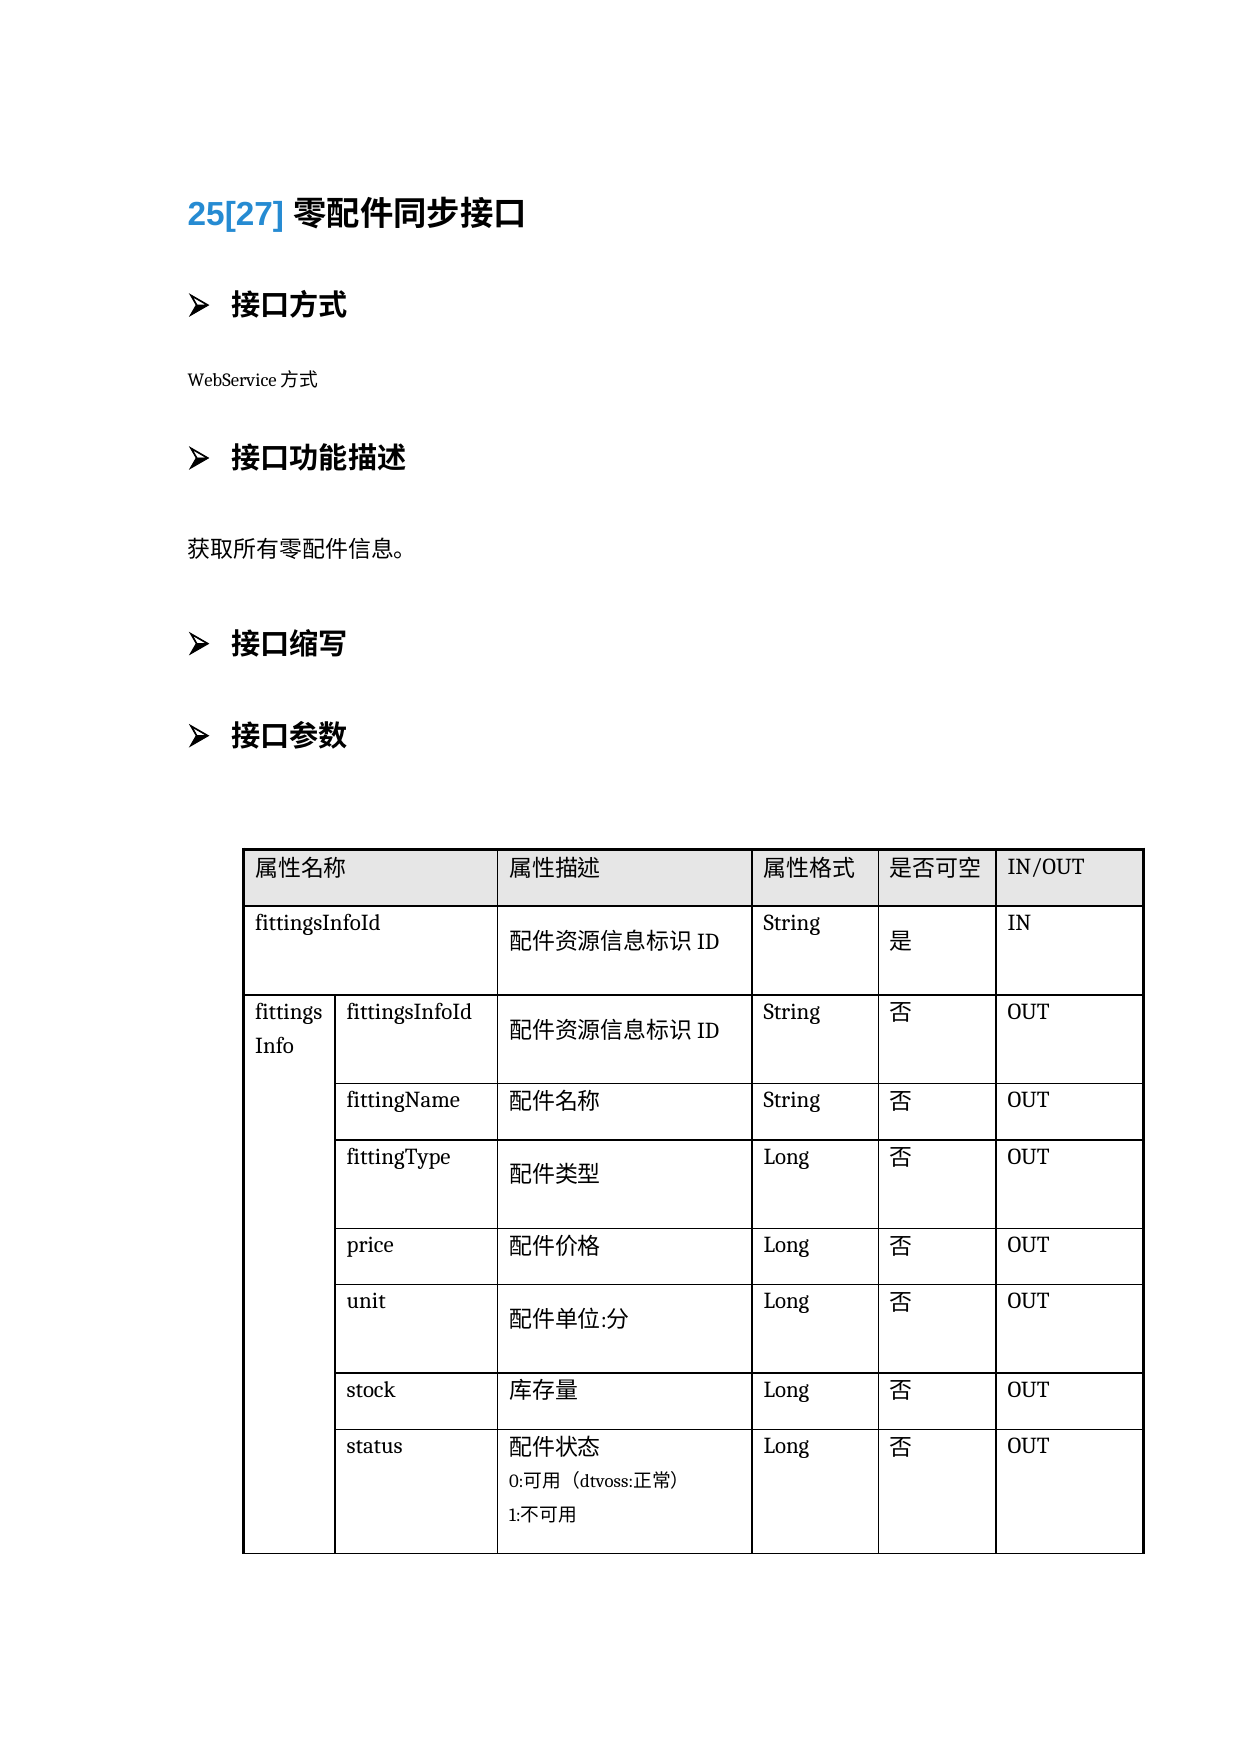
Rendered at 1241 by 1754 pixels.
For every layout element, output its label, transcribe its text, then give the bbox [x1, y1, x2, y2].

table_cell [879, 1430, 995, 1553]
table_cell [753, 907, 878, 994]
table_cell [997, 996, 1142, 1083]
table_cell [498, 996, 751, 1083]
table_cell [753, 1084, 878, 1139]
text WebService方式 [187, 362, 1053, 395]
text 获取所有零配件信息。 [187, 515, 1053, 580]
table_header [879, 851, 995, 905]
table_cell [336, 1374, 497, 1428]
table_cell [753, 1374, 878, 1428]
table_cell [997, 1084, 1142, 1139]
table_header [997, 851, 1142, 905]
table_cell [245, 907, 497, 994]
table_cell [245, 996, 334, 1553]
subtitle 接口功能描述 [187, 423, 1053, 488]
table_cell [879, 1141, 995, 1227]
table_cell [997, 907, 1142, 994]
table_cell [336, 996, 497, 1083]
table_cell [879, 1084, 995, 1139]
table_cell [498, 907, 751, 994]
subtitle 接口参数 [187, 701, 1053, 766]
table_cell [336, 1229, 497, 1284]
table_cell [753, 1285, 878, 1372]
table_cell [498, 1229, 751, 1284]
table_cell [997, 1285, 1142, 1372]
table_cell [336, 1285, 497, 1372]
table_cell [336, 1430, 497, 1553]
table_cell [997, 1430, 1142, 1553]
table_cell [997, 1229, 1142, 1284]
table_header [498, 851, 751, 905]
subtitle 零配件同步接口 [187, 178, 1053, 243]
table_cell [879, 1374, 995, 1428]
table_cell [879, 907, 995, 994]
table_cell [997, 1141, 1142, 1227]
subtitle 接口缩写 [187, 609, 1053, 674]
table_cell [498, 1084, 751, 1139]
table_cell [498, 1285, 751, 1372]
subtitle 接口方式 [187, 270, 1053, 335]
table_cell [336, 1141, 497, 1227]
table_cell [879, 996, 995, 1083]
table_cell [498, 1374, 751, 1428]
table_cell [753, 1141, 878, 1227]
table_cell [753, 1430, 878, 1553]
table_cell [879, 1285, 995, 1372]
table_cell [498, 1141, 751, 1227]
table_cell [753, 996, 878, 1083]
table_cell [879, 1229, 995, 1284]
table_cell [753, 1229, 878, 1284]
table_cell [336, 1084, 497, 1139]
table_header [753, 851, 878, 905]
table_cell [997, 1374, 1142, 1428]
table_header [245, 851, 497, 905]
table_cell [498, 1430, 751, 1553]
